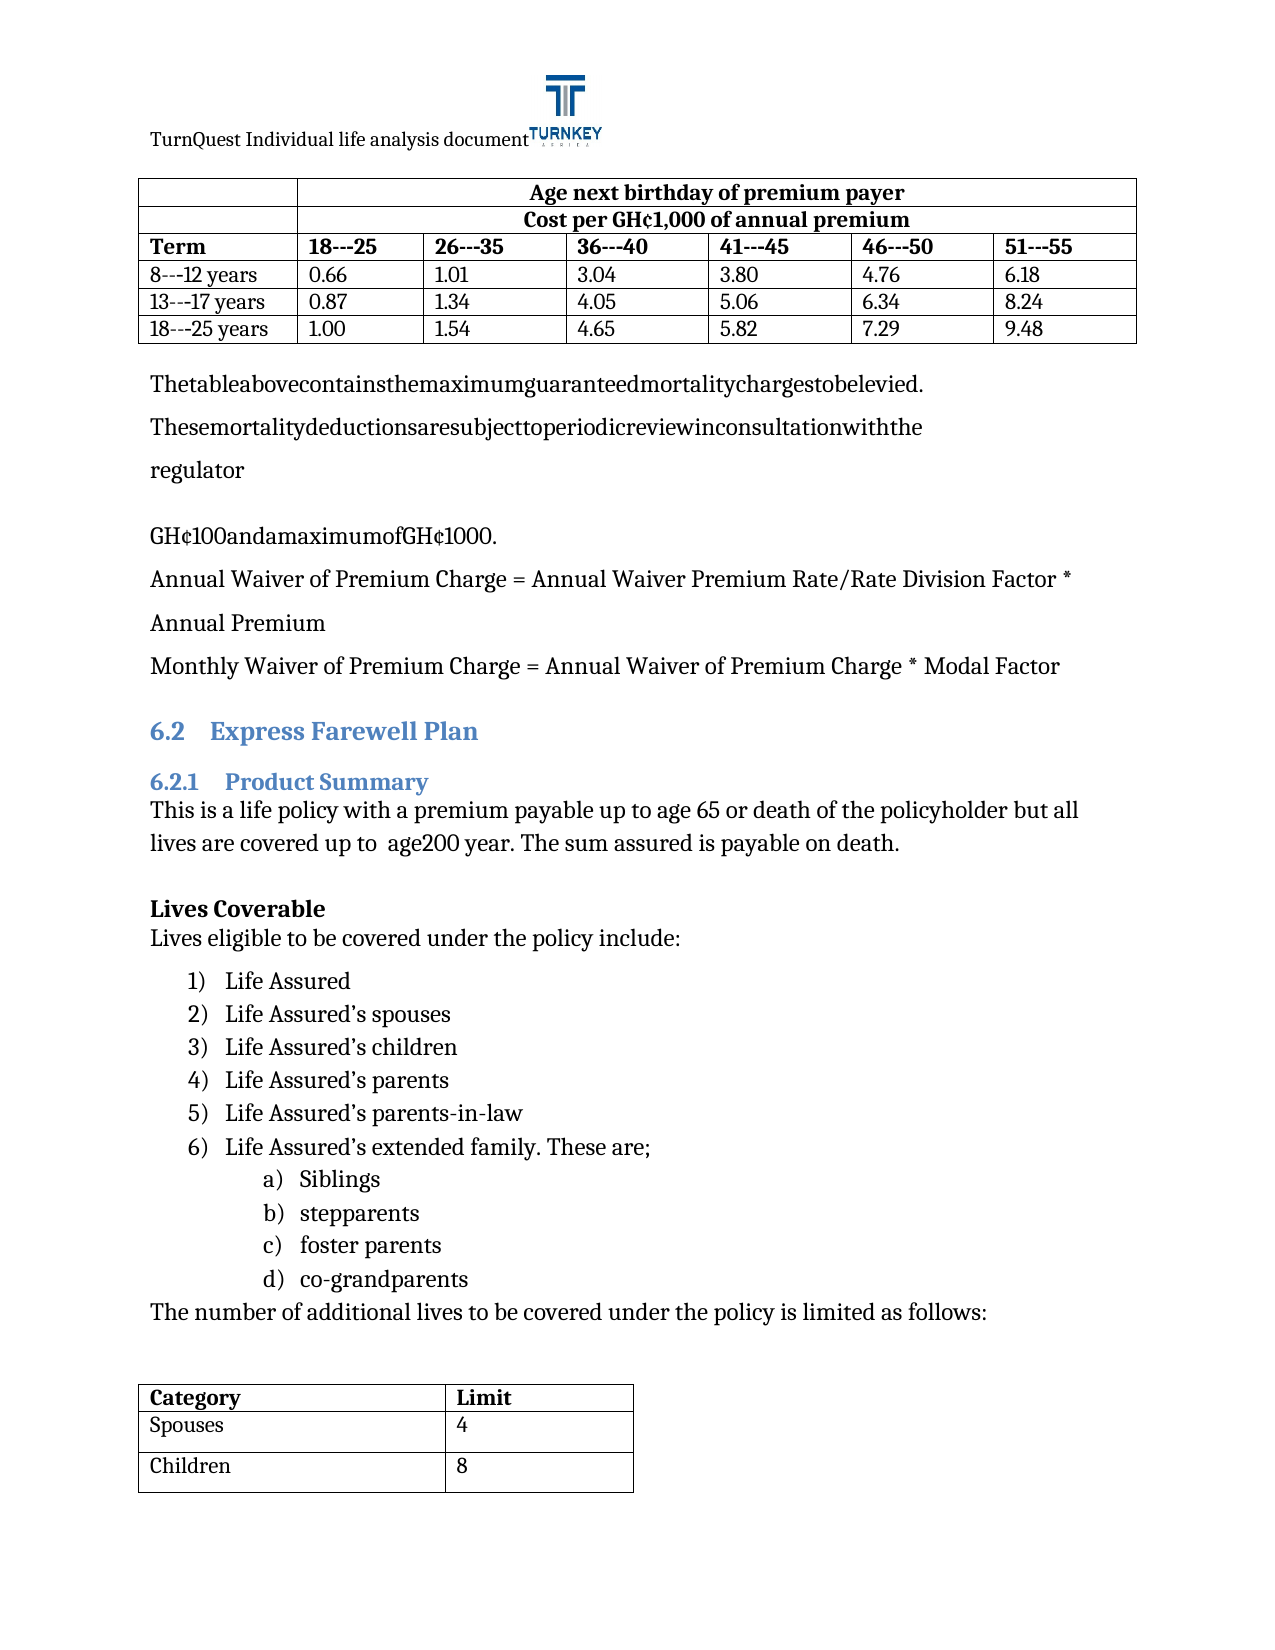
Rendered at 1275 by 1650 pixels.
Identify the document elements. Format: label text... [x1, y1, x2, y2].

picture [529, 75, 602, 147]
table_cell 3.80 [709, 261, 851, 288]
text Thesemortalitydeductionsaresubjecttoperiodicreviewinconsultationwiththe [150, 413, 1125, 442]
table_header [139, 179, 297, 206]
table_cell 9.48 [994, 316, 1136, 343]
table_cell 8.24 [994, 289, 1136, 315]
table_cell 4.65 [567, 316, 708, 343]
list Life Assured’s children [188, 1033, 1125, 1062]
list Life Assured’s spouses [188, 1000, 1125, 1029]
list co-grandparents [263, 1264, 1125, 1293]
table_cell 36--‐40 [567, 234, 708, 260]
text The number of additional lives to be covered under the policy is limited as follows: [150, 1297, 1125, 1326]
table_cell 6.34 [852, 289, 993, 315]
subtitle Product Summary [150, 768, 1125, 796]
table_cell 46--‐50 [852, 234, 993, 260]
table_header Limit [446, 1385, 633, 1411]
table_cell 1.01 [424, 261, 566, 288]
subtitle Express Farewell Plan [150, 716, 1125, 747]
list Siblings [263, 1165, 1125, 1194]
table_cell 51--‐55 [994, 234, 1136, 260]
table_cell 5.82 [709, 316, 851, 343]
table_cell 7.29 [852, 316, 993, 343]
text Thetableabovecontainsthemaximumguaranteedmortalitychargestobelevied. [150, 370, 1125, 399]
table_cell [139, 207, 297, 233]
text Lives eligible to be covered under the policy include: [150, 924, 1125, 953]
table_cell 18--‐25 [298, 234, 423, 260]
list foster parents [263, 1231, 1125, 1260]
list stepparents [263, 1198, 1125, 1227]
text regulator [150, 456, 1125, 485]
list Life Assured’s parents [188, 1066, 1125, 1095]
text GH¢100andamaximumofGH¢1000. [150, 522, 1125, 551]
text Monthly Waiver of Premium Charge = Annual Waiver of Premium Charge * Modal Factor [150, 652, 1125, 680]
table_cell 41--‐45 [709, 234, 851, 260]
table_cell 1.54 [424, 316, 566, 343]
table_cell 6.18 [994, 261, 1136, 288]
table_cell Term [139, 234, 297, 260]
list Life Assured’s parents-in-law [188, 1099, 1125, 1128]
table_cell 0.87 [298, 289, 423, 315]
table_cell 3.04 [567, 261, 708, 288]
table_cell 5.06 [709, 289, 851, 315]
table_cell 8 [446, 1453, 633, 1492]
table_cell 13--‐17 years [139, 289, 297, 315]
table_cell 26--‐35 [424, 234, 566, 260]
table_header Category [139, 1385, 445, 1411]
table_header Age next birthday of premium payer [298, 179, 1136, 206]
table_cell 4.05 [567, 289, 708, 315]
table_cell 4 [446, 1412, 633, 1452]
table_cell 1.00 [298, 316, 423, 343]
table_cell 0.66 [298, 261, 423, 288]
table_cell 4.76 [852, 261, 993, 288]
table_cell 1.34 [424, 289, 566, 315]
list Life Assured’s extended family. These are; [188, 1132, 1125, 1161]
list Life Assured [188, 967, 1125, 996]
text Lives Coverable [150, 895, 1125, 924]
text Annual Waiver of Premium Charge = Annual Waiver Premium Rate/Rate Division Factor * Annual Premium [150, 565, 1125, 637]
table_cell Cost per GH¢1,000 of annual premium [298, 207, 1136, 233]
table_cell 8--‐12 years [139, 261, 297, 288]
table_cell 18--‐25 years [139, 316, 297, 343]
table_cell Spouses [139, 1412, 445, 1452]
text This is a life policy with a premium payable up to age 65 or death of the policyholder but all lives are covered up to age200 year. The sum assured is payable on death. [150, 796, 1125, 858]
table_cell Children [139, 1453, 445, 1492]
